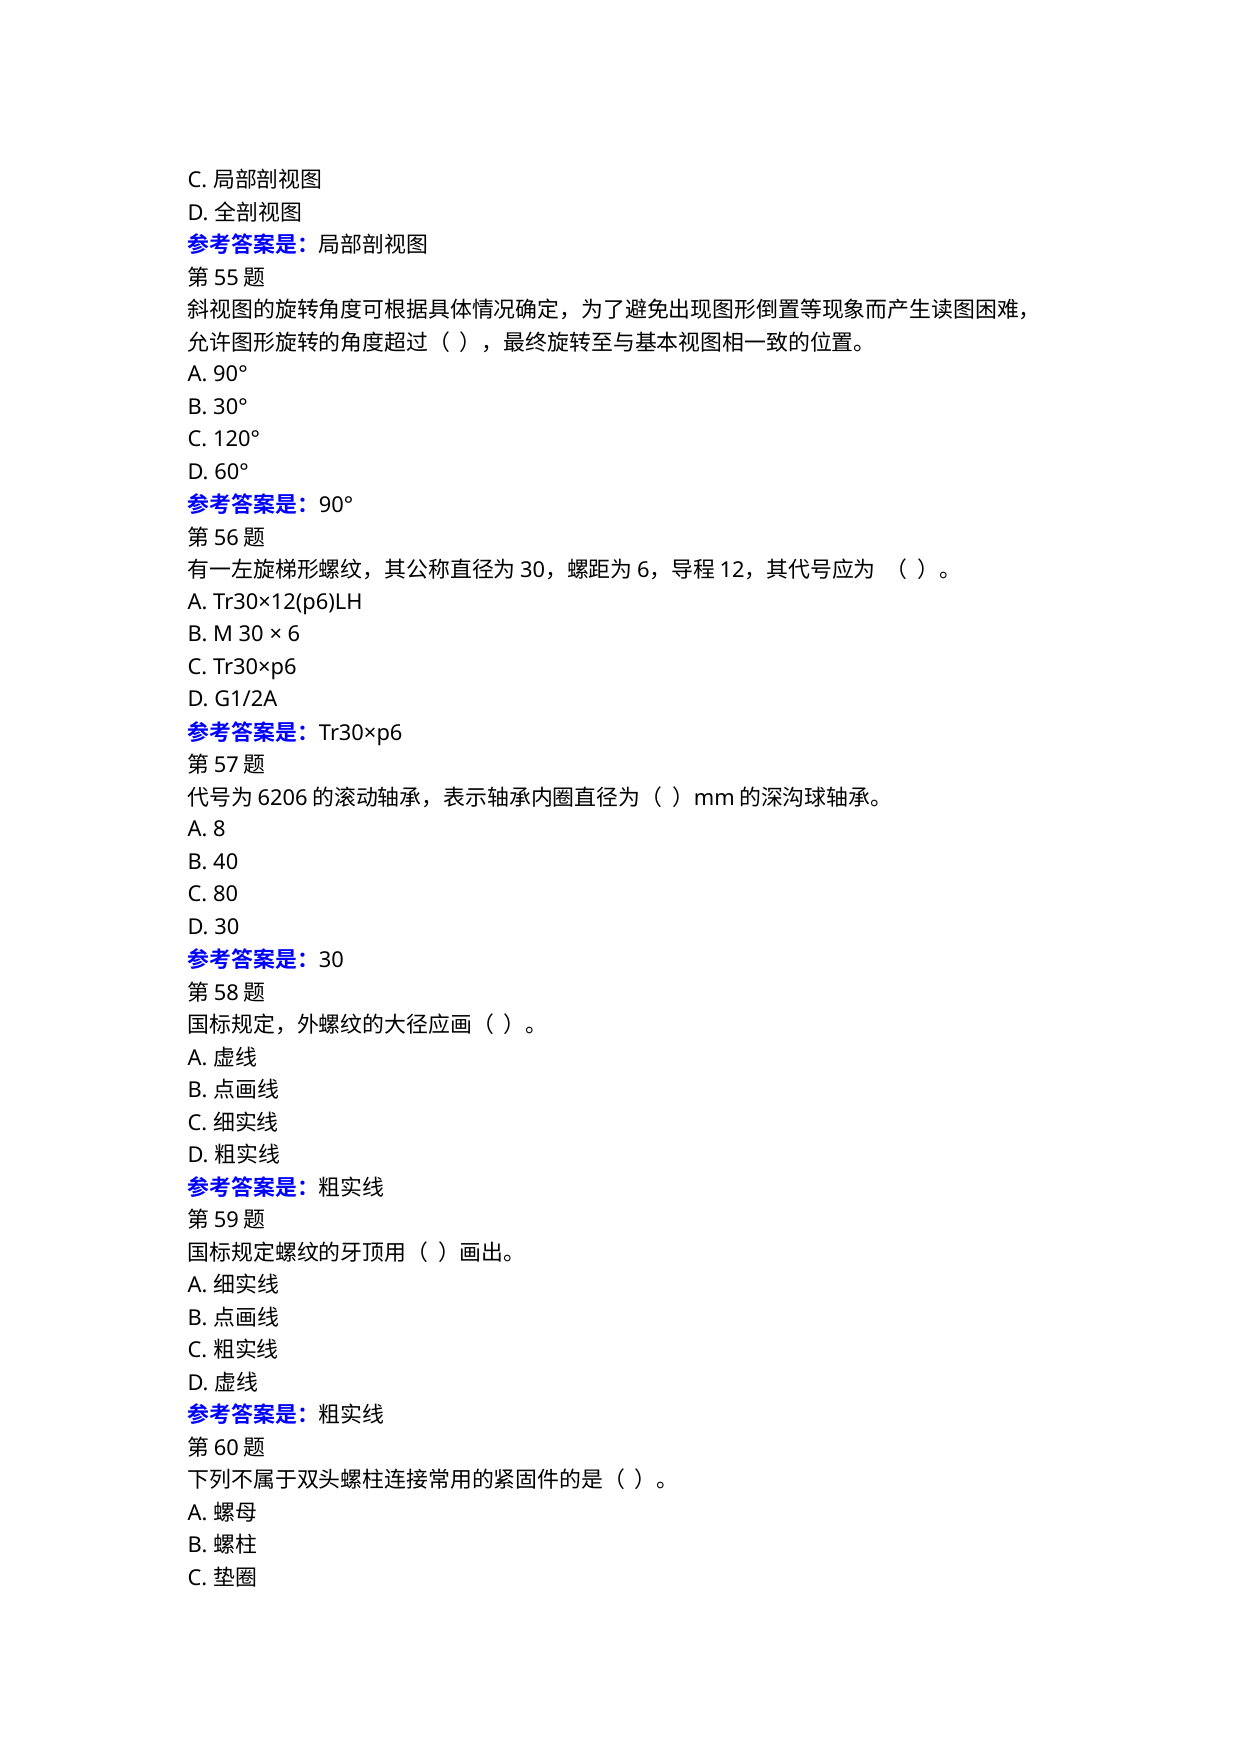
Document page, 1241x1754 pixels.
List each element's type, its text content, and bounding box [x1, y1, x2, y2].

text 代号为6206的滚动轴承，表示轴承内圈直径为（ ）mm的深沟球轴承。 [187, 779, 1053, 812]
text B. 点画线 [187, 1072, 1053, 1104]
text 参考答案是：局部剖视图 [187, 227, 1053, 259]
text C. 细实线 [187, 1104, 1053, 1137]
text 国标规定螺纹的牙顶用（ ）画出。 [187, 1234, 1053, 1267]
text 参考答案是：30 [187, 942, 1053, 974]
text 第55题 [187, 259, 1053, 292]
text 参考答案是：90° [187, 487, 1053, 519]
text 第57题 [187, 747, 1053, 779]
text D. 60° [187, 454, 1053, 487]
text 第58题 [187, 974, 1053, 1007]
text C. 局部剖视图 [187, 162, 1053, 194]
text C. 垫圈 [187, 1559, 1053, 1592]
text 参考答案是：粗实线 [187, 1397, 1053, 1429]
text A. 虚线 [187, 1039, 1053, 1072]
text B. 30° [187, 389, 1053, 422]
text A. 8 [187, 812, 1053, 844]
text 参考答案是：Tr30×p6 [187, 714, 1053, 747]
text B. 螺柱 [187, 1527, 1053, 1559]
text 参考答案是：粗实线 [187, 1169, 1053, 1202]
text A. 螺母 [187, 1494, 1053, 1527]
text 第56题 [187, 519, 1053, 552]
text A. Tr30×12(p6)LH [187, 584, 1053, 617]
text 下列不属于双头螺柱连接常用的紧固件的是（ ）。 [187, 1462, 1053, 1494]
text D. G1/2A [187, 682, 1053, 714]
text C. 粗实线 [187, 1332, 1053, 1364]
text B. 点画线 [187, 1299, 1053, 1332]
text D. 虚线 [187, 1364, 1053, 1397]
text 第60题 [187, 1429, 1053, 1462]
text D. 全剖视图 [187, 194, 1053, 227]
text A. 90° [187, 357, 1053, 389]
text C. Tr30×p6 [187, 649, 1053, 682]
text C. 120° [187, 422, 1053, 454]
text 国标规定，外螺纹的大径应画（ ）。 [187, 1007, 1053, 1039]
text 斜视图的旋转角度可根据具体情况确定，为了避免出现图形倒置等现象而产生读图困难，允许图形旋转的角度超过（ ），最终旋转至与基本视图相一致的位置。 [187, 292, 1053, 357]
text 第59题 [187, 1202, 1053, 1234]
text A. 细实线 [187, 1267, 1053, 1299]
text D. 粗实线 [187, 1137, 1053, 1169]
text B. 40 [187, 844, 1053, 877]
text C. 80 [187, 877, 1053, 909]
text B. M 30 × 6 [187, 617, 1053, 649]
text 有一左旋梯形螺纹，其公称直径为30，螺距为6，导程12，其代号应为 （ ）。 [187, 552, 1053, 584]
text D. 30 [187, 909, 1053, 942]
